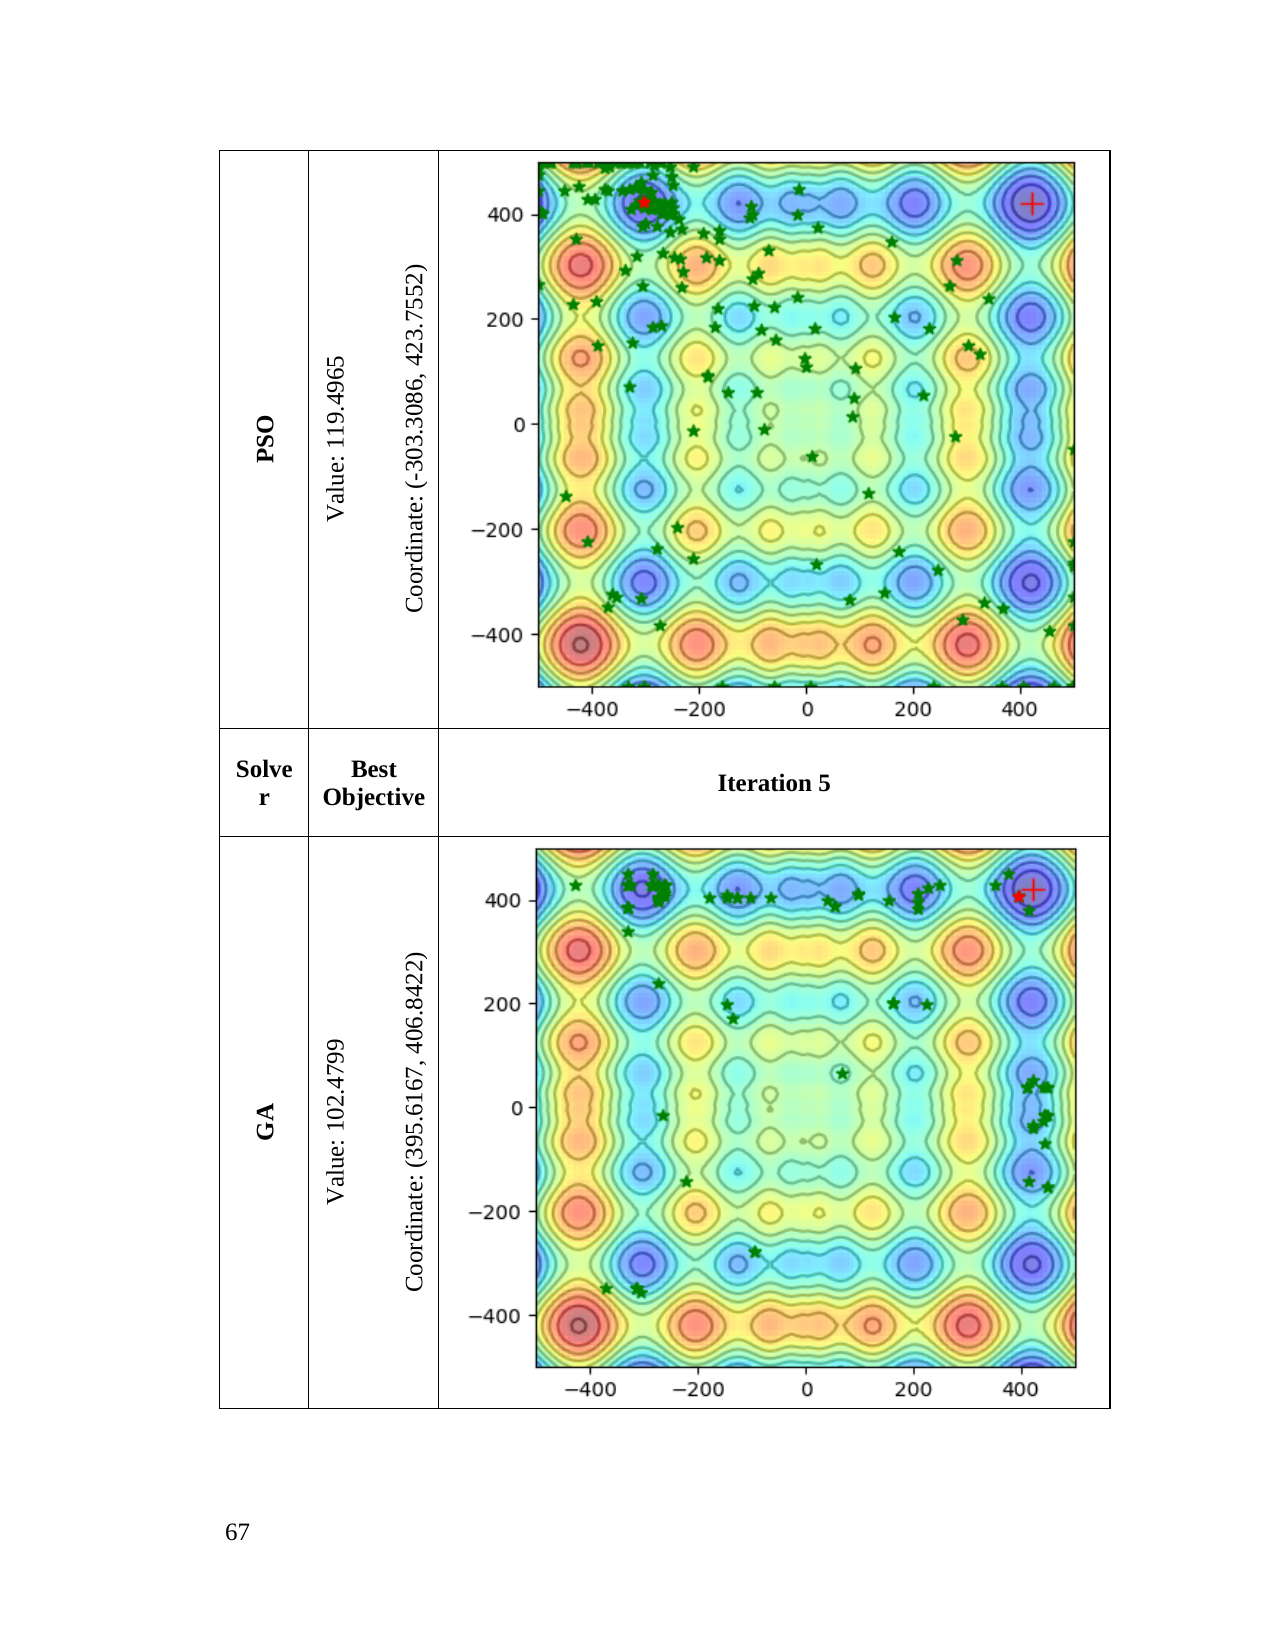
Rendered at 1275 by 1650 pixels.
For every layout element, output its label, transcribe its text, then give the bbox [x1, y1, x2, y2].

table_cell Iteration 5 [439, 729, 1109, 836]
table_cell Value: 119.4965 Coordinate: (-303.3086, 423.7552) [309, 151, 438, 728]
picture [462, 843, 1087, 1402]
table_cell [439, 837, 1109, 1408]
table_cell GA [220, 837, 308, 1408]
picture [464, 157, 1084, 722]
table_cell PSO [220, 151, 308, 728]
table_cell Solver [220, 729, 308, 836]
table_cell Value: 102.4799 Coordinate: (395.6167, 406.8422) [309, 837, 438, 1408]
table_cell Best Objective [309, 729, 438, 836]
table_cell [439, 151, 1109, 728]
